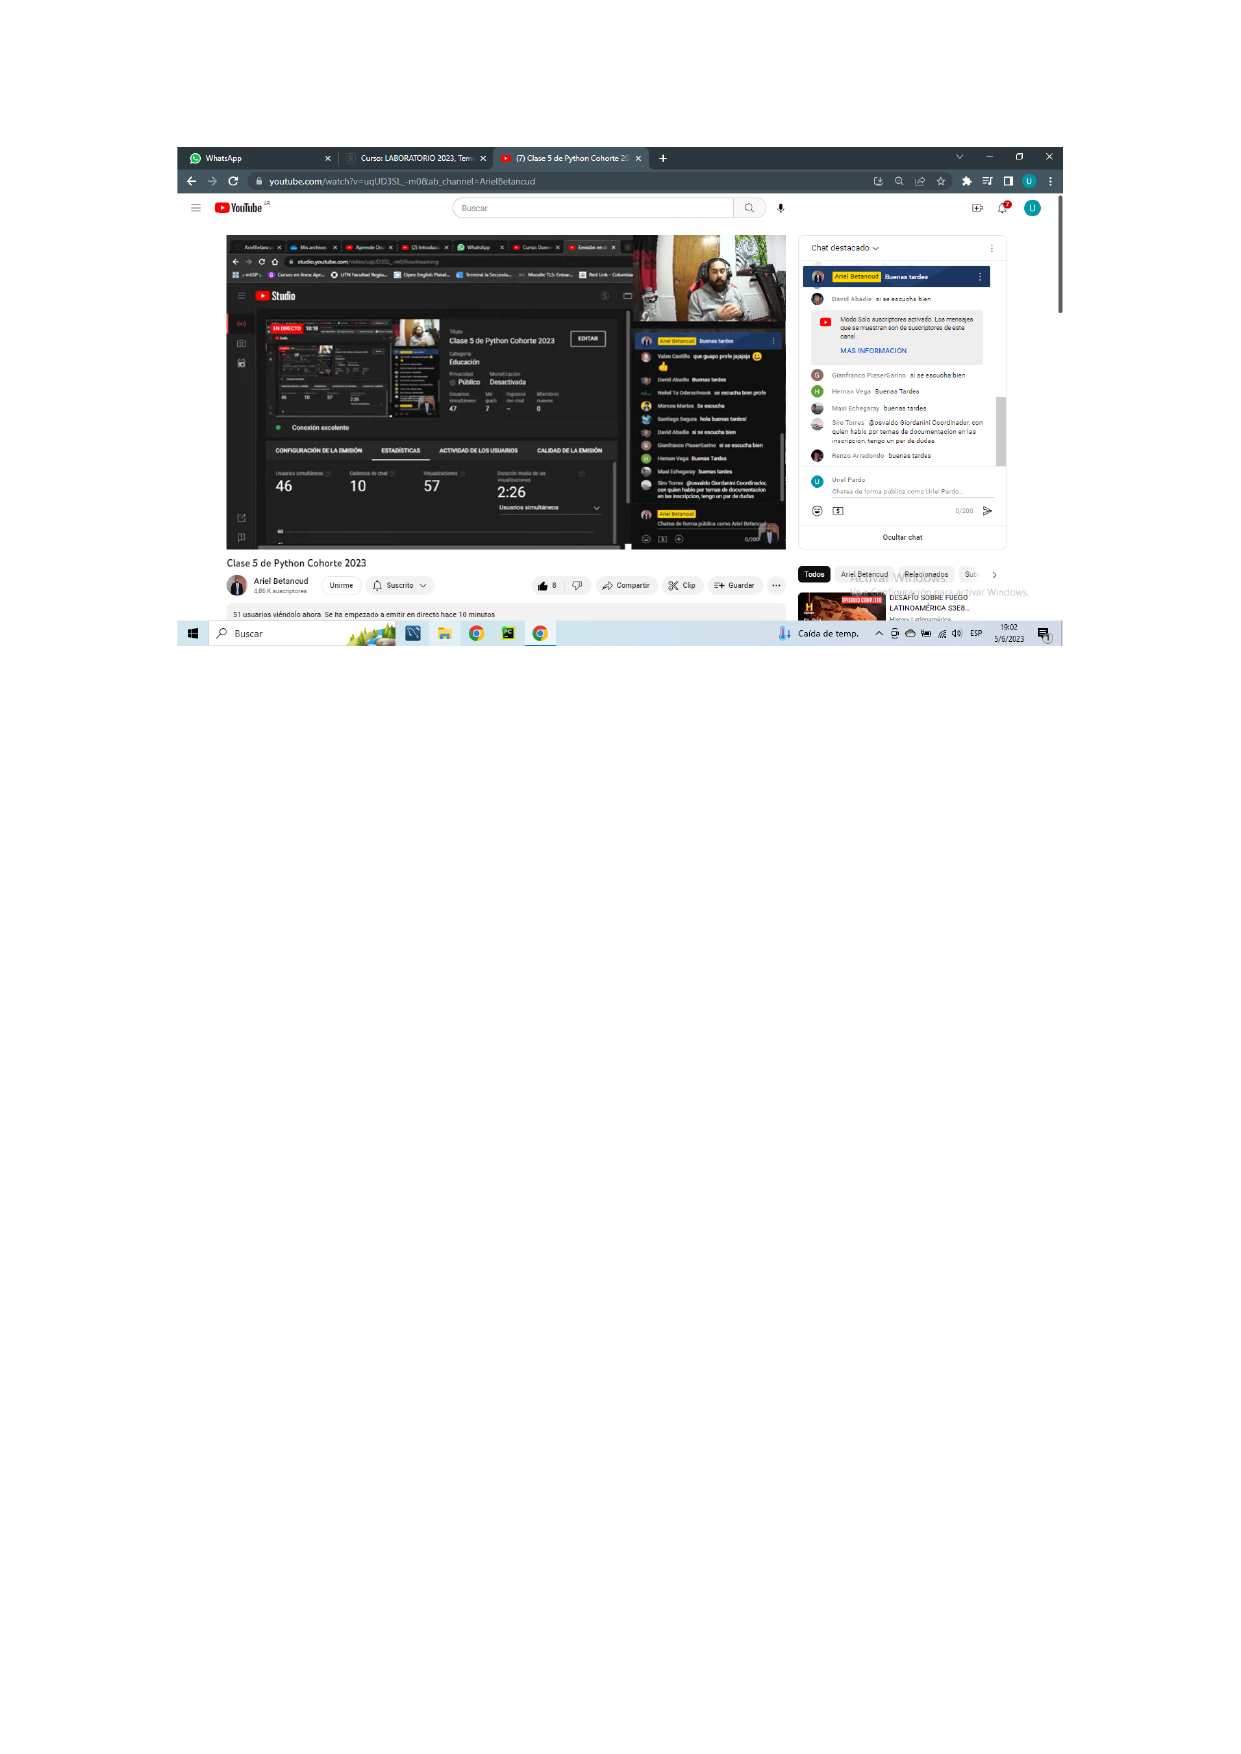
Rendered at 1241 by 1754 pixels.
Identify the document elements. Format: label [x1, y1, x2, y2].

picture [177, 147, 1063, 646]
